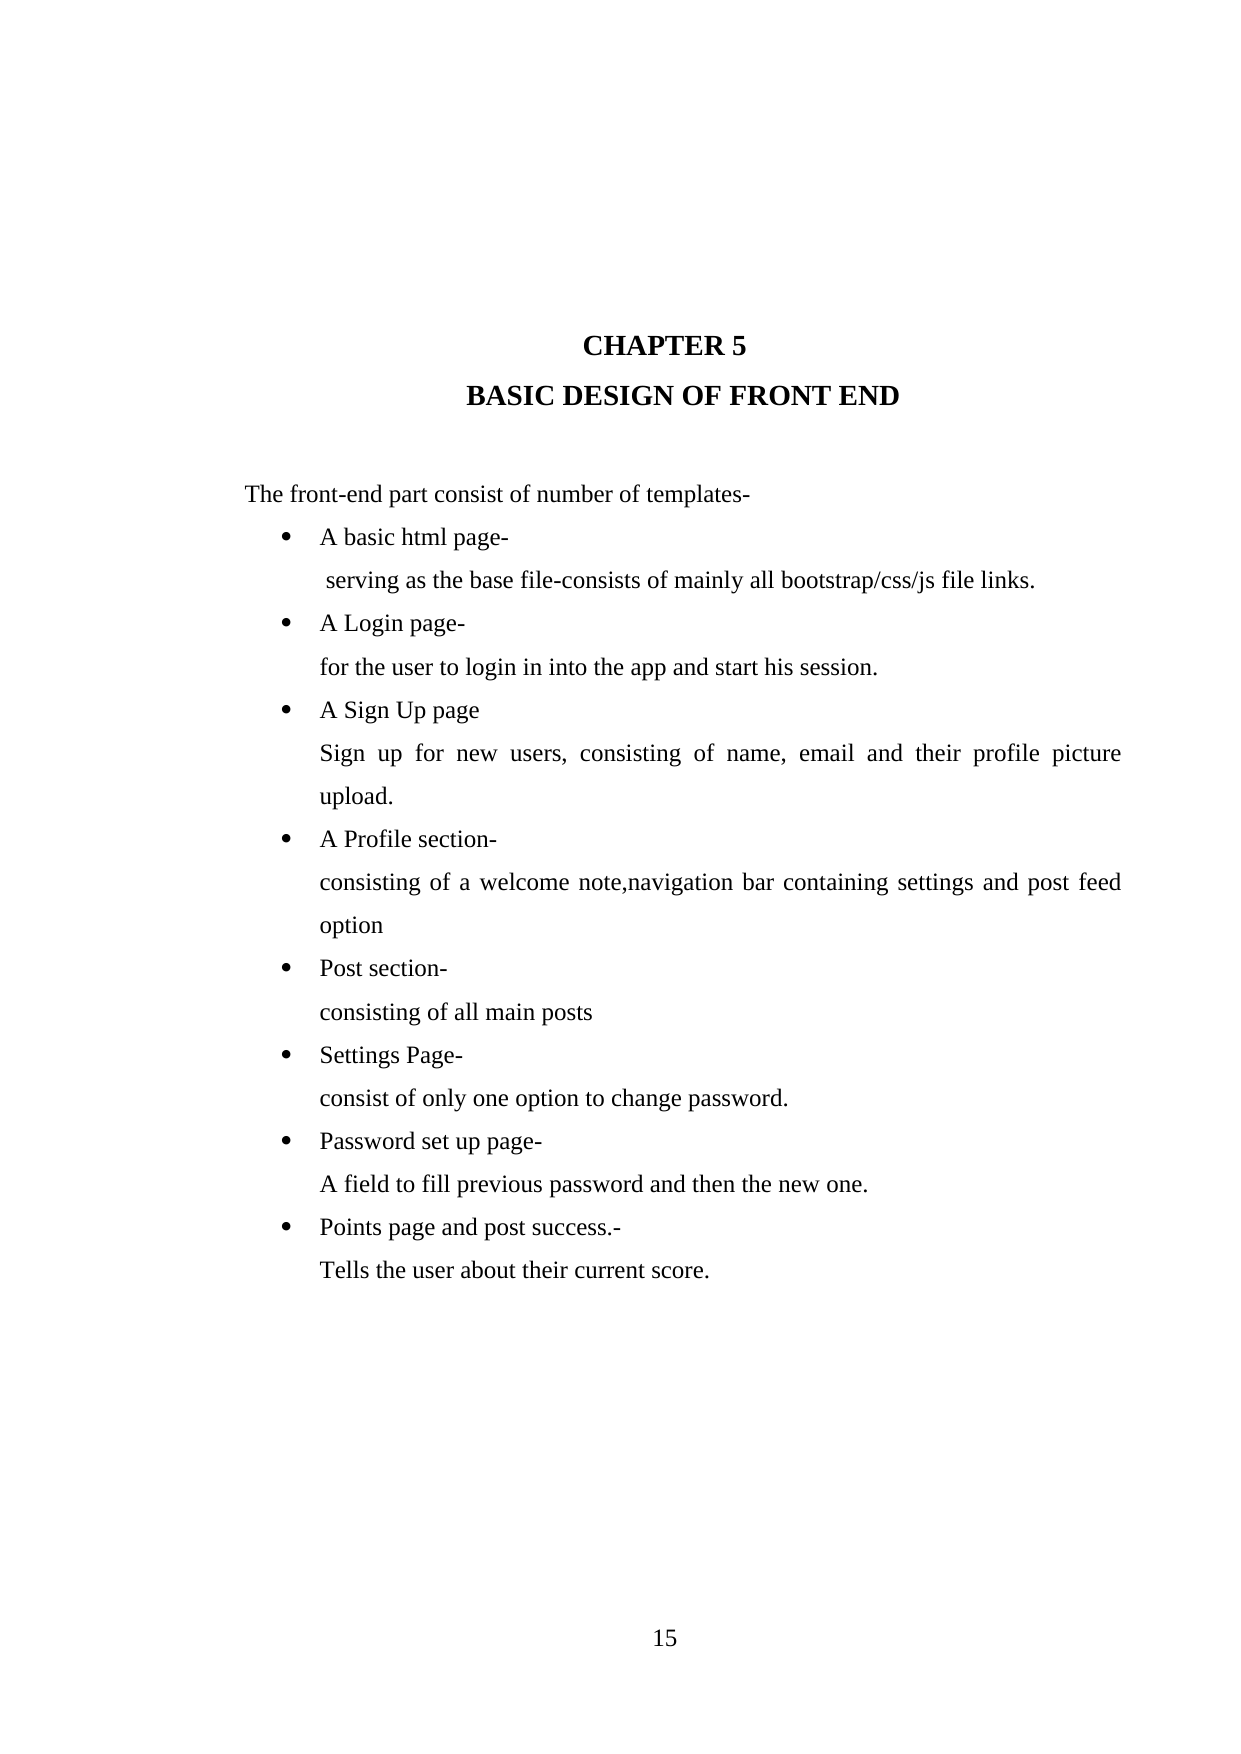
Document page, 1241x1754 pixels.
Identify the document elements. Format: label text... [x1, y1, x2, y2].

list consist of only one option to change password. [319, 1083, 1122, 1112]
list A basic html page- [282, 522, 1122, 551]
list consisting of a welcome note,navigation bar containing settings and post feed option [319, 867, 1122, 939]
list Post section- [282, 953, 1122, 982]
list Points page and post success.- [282, 1212, 1122, 1241]
list A field to fill previous password and then the new one. [319, 1169, 1122, 1198]
list serving as the base file-consists of mainly all bootstrap/css/js file links. [319, 565, 1122, 594]
list consisting of all main posts [319, 997, 1122, 1025]
list A Login page- [282, 608, 1122, 637]
text BASIC DESIGN OF FRONT END [244, 378, 1122, 412]
list Tells the user about their current score. [319, 1255, 1122, 1284]
list for the user to login in into the app and start his session. [319, 652, 1122, 680]
list Settings Page- [282, 1040, 1122, 1068]
list A Profile section- [282, 824, 1122, 853]
list Password set up page- [282, 1126, 1122, 1155]
text CHAPTER 5 [207, 328, 1122, 362]
list A Sign Up page [282, 695, 1122, 723]
text The front-end part consist of number of templates- [244, 479, 1122, 508]
list Sign up for new users, consisting of name, email and their profile picture upload. [319, 738, 1122, 810]
